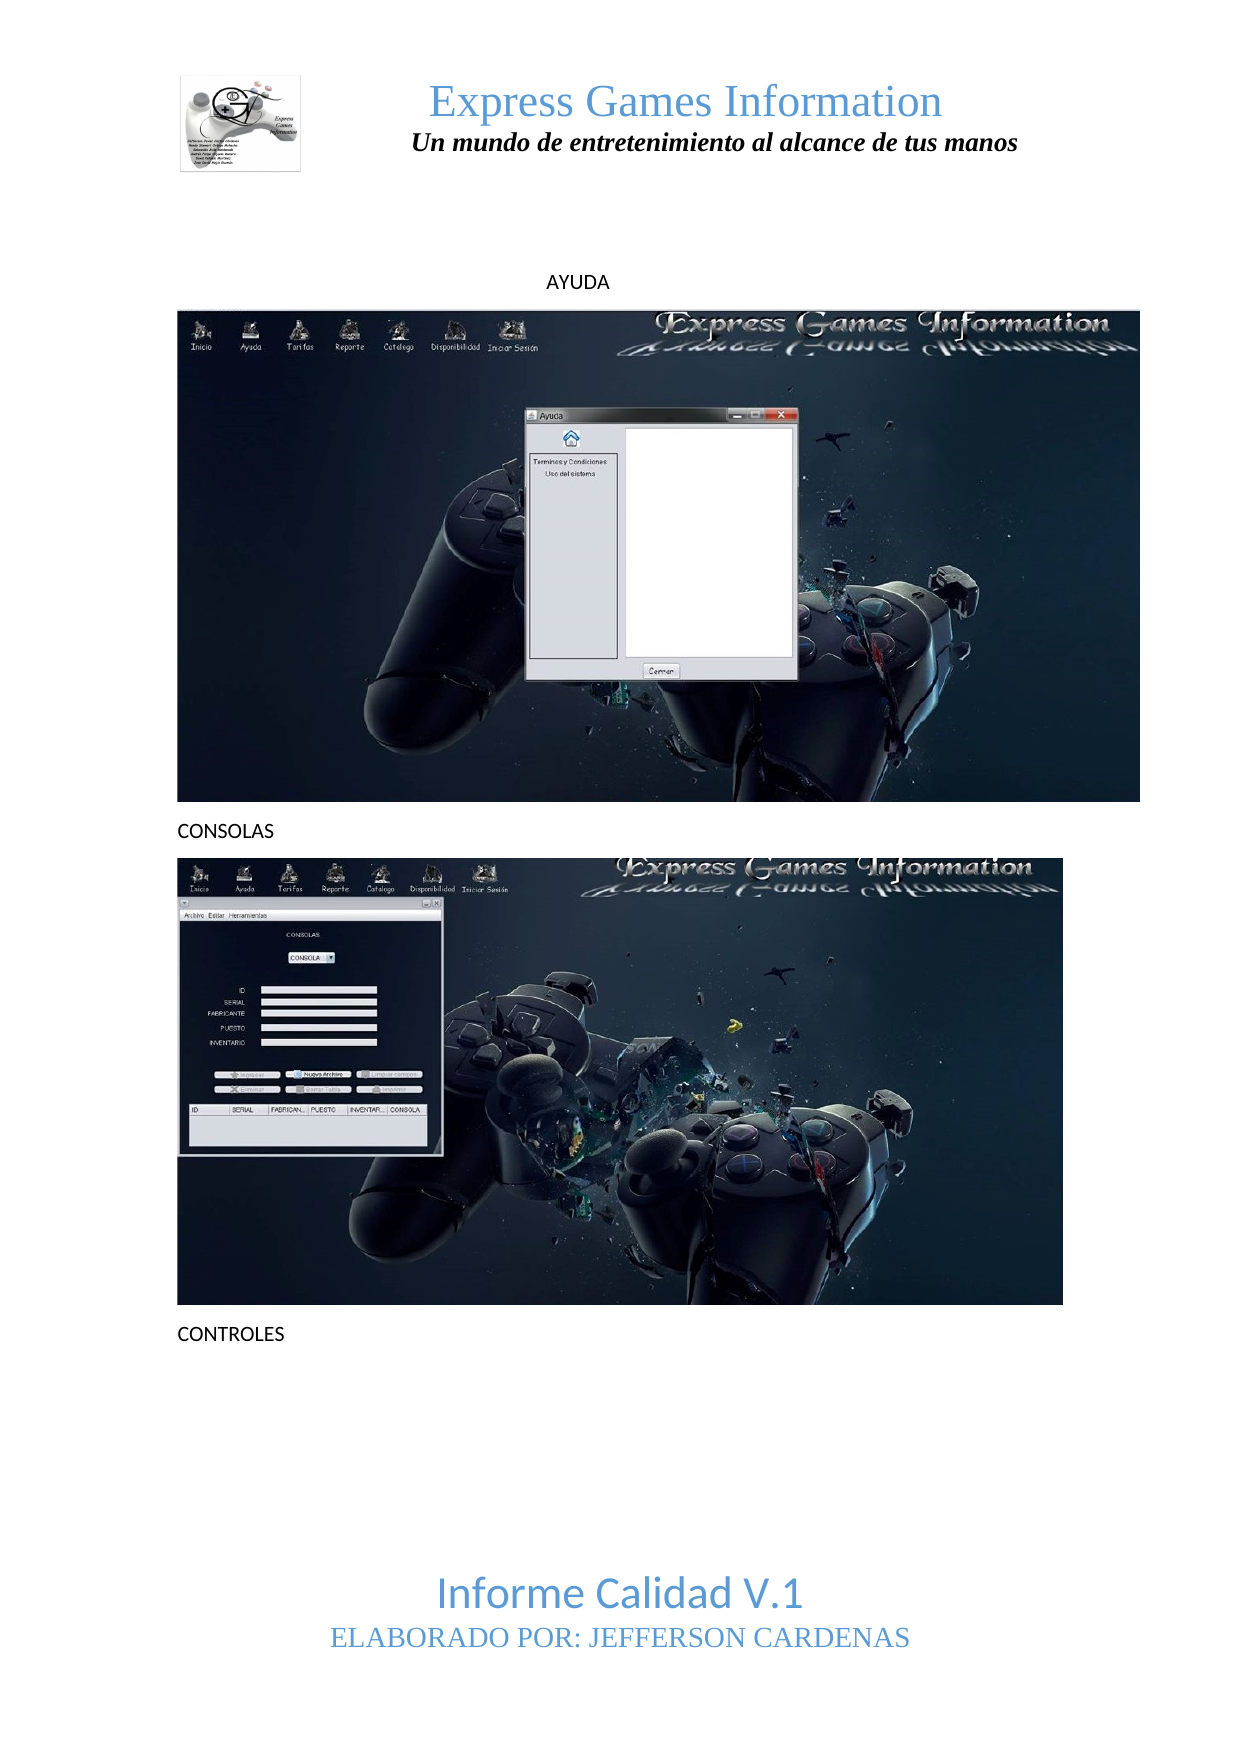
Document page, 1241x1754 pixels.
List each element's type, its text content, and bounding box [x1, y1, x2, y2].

text CONTROLES [177, 1320, 1063, 1346]
text AYUDA [472, 268, 1063, 294]
picture [177, 309, 1140, 802]
text CONSOLAS [177, 817, 1063, 843]
picture [177, 73, 303, 174]
picture [177, 858, 1063, 1305]
